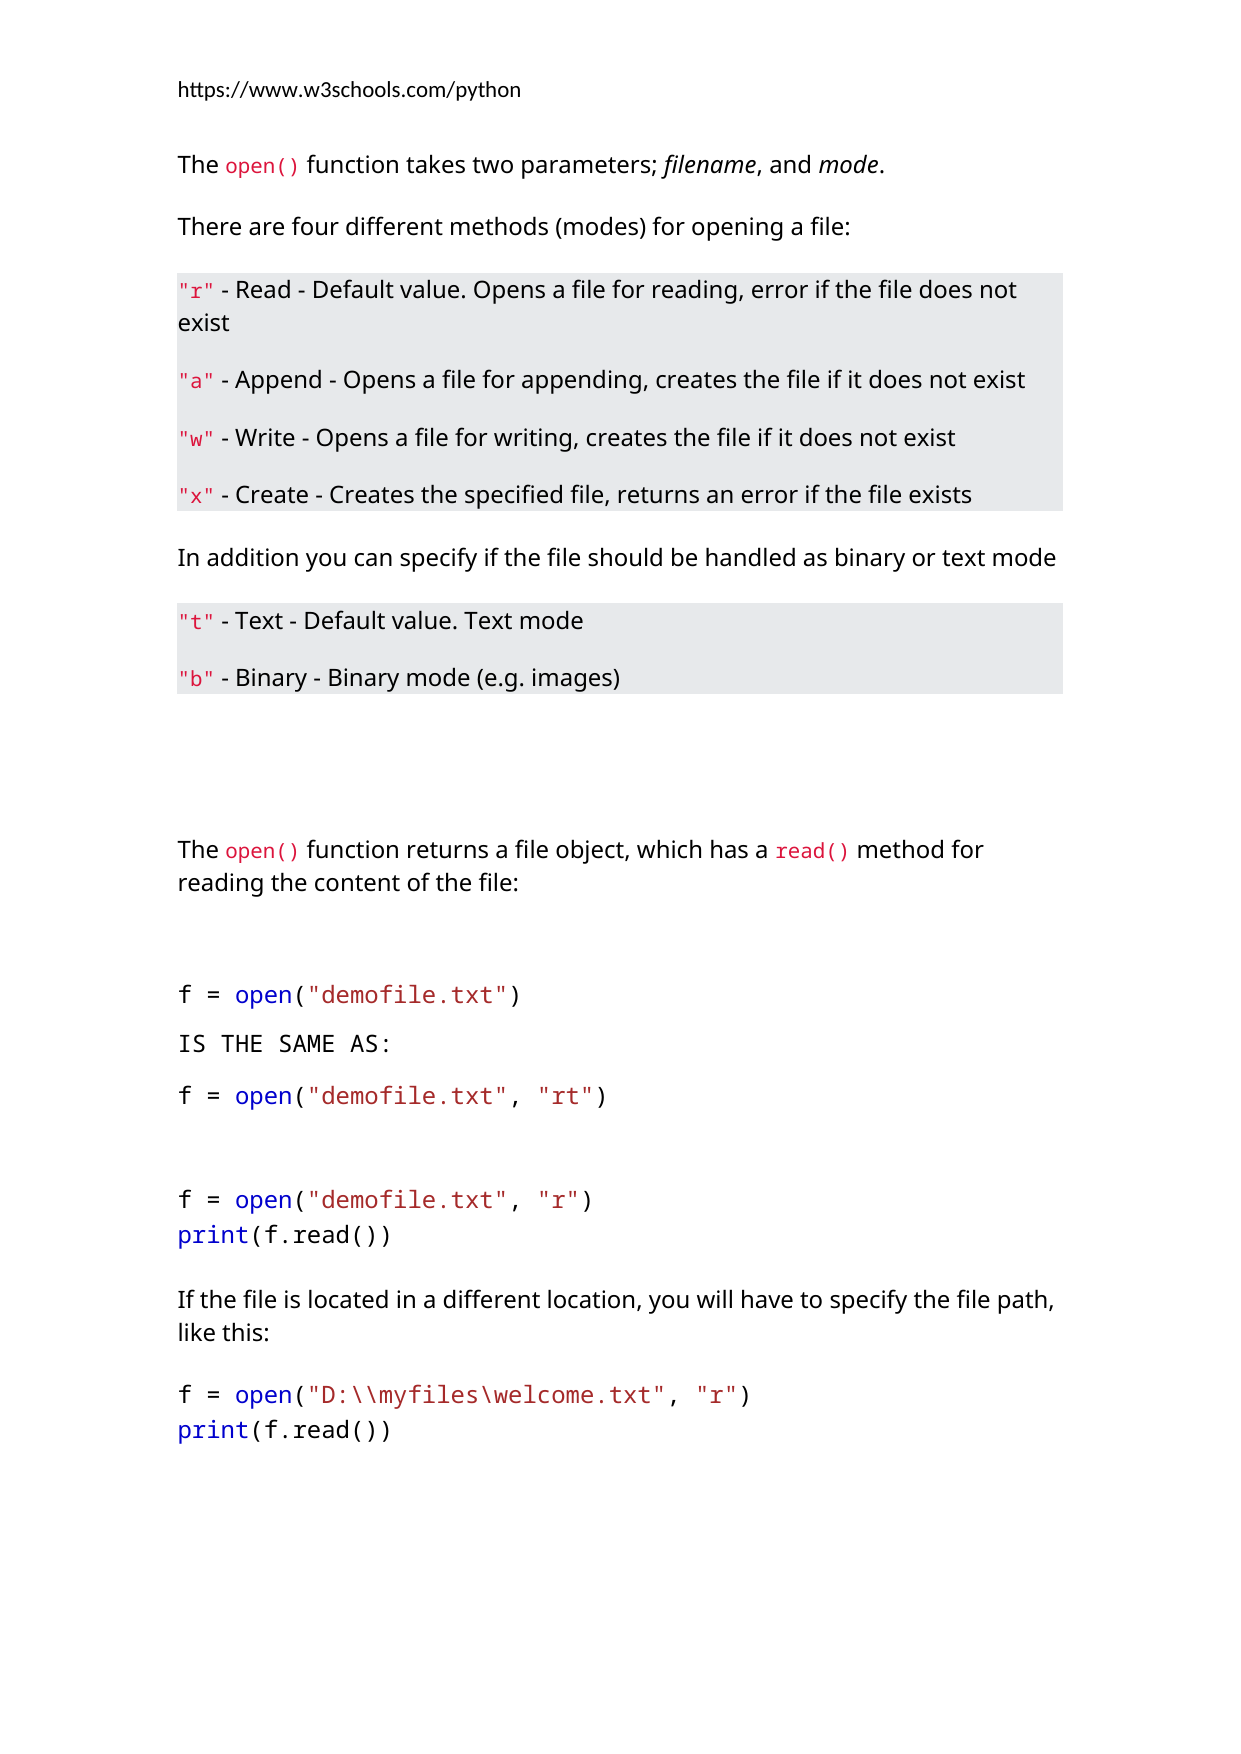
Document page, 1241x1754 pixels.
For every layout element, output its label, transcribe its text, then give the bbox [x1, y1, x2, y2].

text f = open("demofile.txt", "rt") [177, 1079, 1063, 1111]
text The open() function returns a file object, which has a read() method for reading the content of the file: [177, 833, 1063, 898]
text "t" - Text - Default value. Text mode [177, 603, 1063, 636]
text f = open("demofile.txt", "r") print(f.read()) [177, 1182, 1063, 1250]
text "w" - Write - Opens a file for writing, creates the file if it does not exist [177, 421, 1063, 453]
text "b" - Binary - Binary mode (e.g. images) [177, 661, 1063, 694]
text If the file is located in a different location, you will have to specify the file path, like this: [177, 1283, 1063, 1348]
text The open() function takes two parameters; filename, and mode. [177, 148, 1063, 180]
text "x" - Create - Creates the specified file, returns an error if the file exists [177, 478, 1063, 511]
text There are four different methods (modes) for opening a file: [177, 210, 1063, 243]
text f = open("D:\\myfiles\welcome.txt", "r") print(f.read()) [177, 1378, 1063, 1446]
text In addition you can specify if the file should be handled as binary or text mode [177, 541, 1063, 573]
text IS THE SAME AS: [177, 1027, 1063, 1059]
text "a" - Append - Opens a file for appending, creates the file if it does not exist [177, 363, 1063, 396]
text "r" - Read - Default value. Opens a file for reading, error if the file does not exist [177, 273, 1063, 338]
text f = open("demofile.txt") [177, 978, 1063, 1010]
